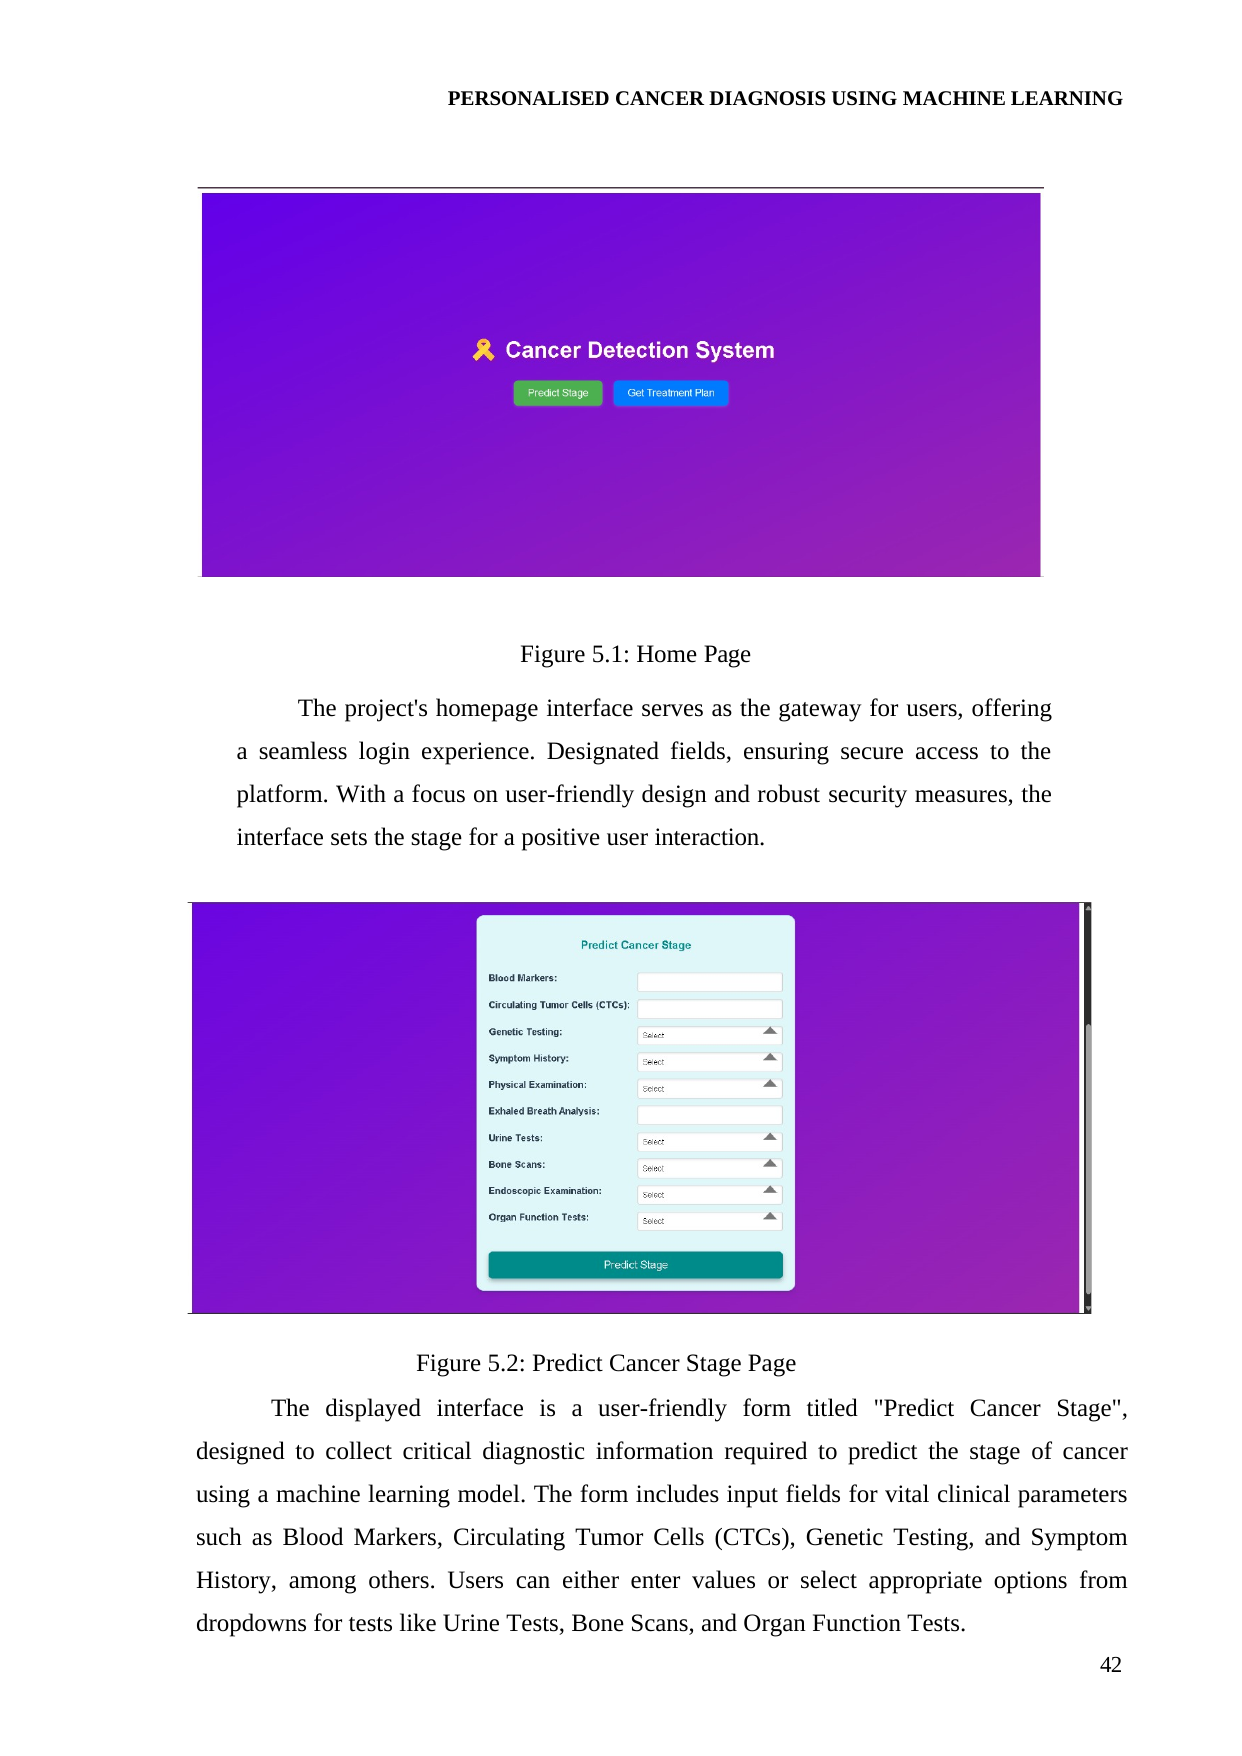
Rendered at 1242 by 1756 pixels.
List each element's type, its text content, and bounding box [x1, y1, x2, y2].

picture [197, 187, 1044, 577]
text The project's homepage interface serves as the gateway for users, offering a seamless login experience. Designated fields, ensuring secure access to the platform. With a focus on user-friendly design and robust security measures, the interface sets the stage for a positive user interaction. [236, 693, 1052, 851]
picture [187, 902, 1092, 1314]
text Figure 5.2: Predict Cancer Stage Page [416, 886, 1129, 1377]
text Figure 5.1: Home Page [196, 639, 1075, 668]
text The displayed interface is a user-friendly form titled "Predict Cancer Stage", designed to collect critical diagnostic information required to predict the stage of cancer using a machine learning model. The form includes input fields for vital clinical parameters such as Blood Markers, Circulating Tumor Cells (CTCs), Genetic Testing, and Symptom History, among others. Users can either enter values or select appropriate options from dropdowns for tests like Urine Tests, Bone Scans, and Organ Function Tests. [196, 1393, 1129, 1637]
